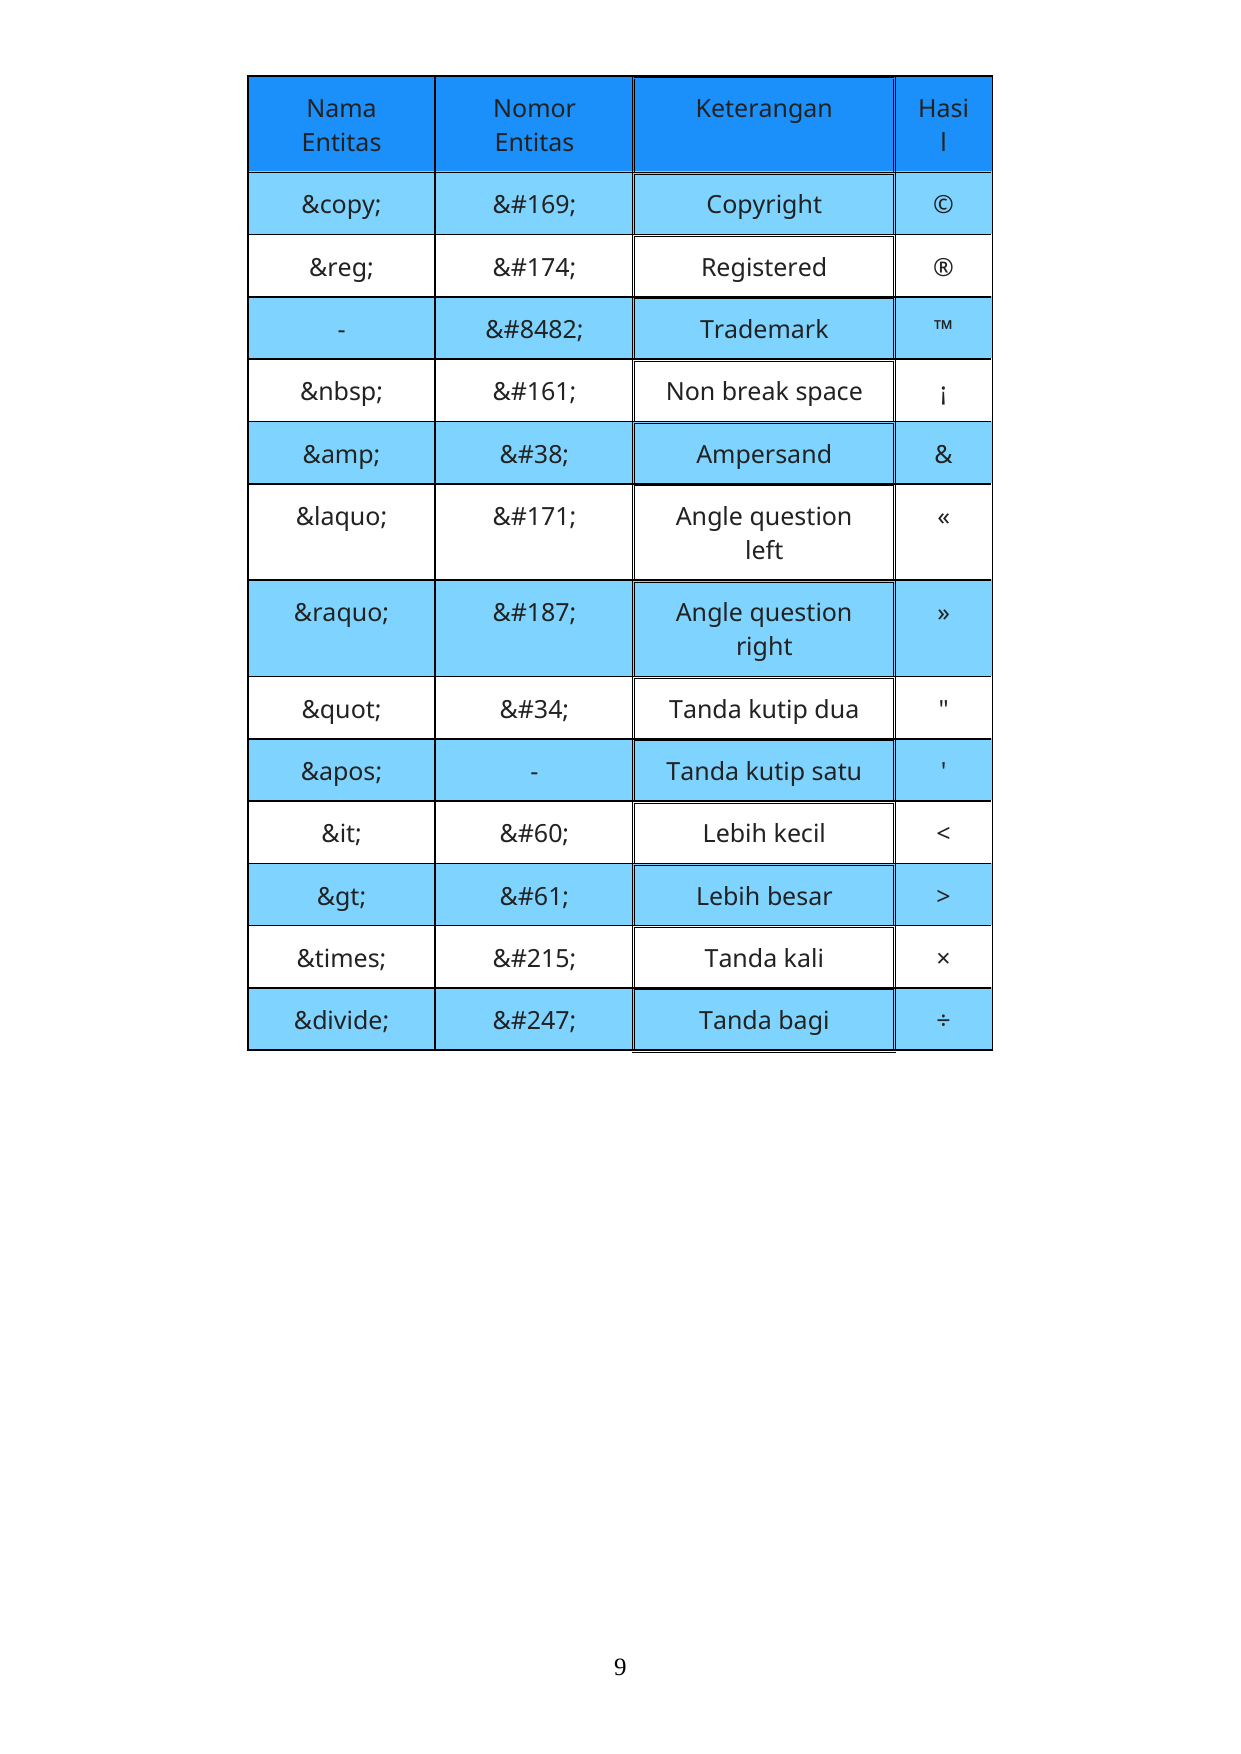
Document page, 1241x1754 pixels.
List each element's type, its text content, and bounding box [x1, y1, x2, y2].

table_cell Lebih kecil [635, 804, 893, 862]
table_cell &#8482; [436, 298, 632, 358]
table_cell Angle question left [635, 486, 893, 579]
table_cell &gt; [249, 864, 434, 925]
table_cell &#161; [436, 360, 632, 421]
table_cell &apos; [249, 740, 434, 800]
table_cell ' [896, 738, 992, 800]
table_cell Lebih besar [635, 866, 893, 925]
table_cell &#187; [436, 581, 632, 676]
table_header Keterangan [634, 78, 894, 171]
table_cell Trademark [635, 299, 893, 358]
table_cell « [896, 483, 992, 579]
table_cell Tanda bagi [635, 990, 893, 1049]
table_cell ¡ [896, 358, 992, 421]
table_header Nama Entitas [249, 77, 434, 171]
table_cell Tanda kutip satu [635, 741, 893, 800]
table_cell &#169; [436, 173, 632, 234]
table_cell &#38; [436, 422, 632, 483]
table_cell &#60; [436, 802, 632, 862]
table_cell Tanda kutip dua [635, 679, 893, 738]
table_cell &#215; [436, 926, 632, 987]
table_cell Angle question right [635, 583, 893, 676]
table_cell &#61; [436, 864, 632, 925]
table_cell - [249, 298, 434, 358]
table_cell " [896, 676, 992, 738]
table_cell &amp; [249, 422, 434, 483]
table_cell Registered [635, 237, 893, 296]
table_cell Tanda kali [635, 928, 893, 987]
table_cell » [896, 579, 992, 676]
table_cell × [896, 925, 992, 987]
table_cell &#171; [436, 485, 632, 579]
table_cell &laquo; [249, 485, 434, 579]
table_cell ™ [896, 296, 992, 358]
table_header Nomor Entitas [436, 77, 632, 171]
table_cell > [896, 863, 992, 925]
table_cell - [436, 740, 632, 800]
table_cell &#34; [436, 677, 632, 738]
table_cell &copy; [249, 173, 434, 234]
table_cell &#174; [436, 235, 632, 296]
table_header Hasil [896, 77, 992, 171]
table_cell &raquo; [249, 581, 434, 676]
table_cell < [896, 800, 992, 862]
table_cell &divide; [249, 989, 434, 1049]
table_cell &reg; [249, 235, 434, 296]
table_cell ÷ [896, 987, 992, 1049]
table_cell &quot; [249, 677, 434, 738]
table_cell &it; [249, 802, 434, 862]
table_cell &#247; [436, 989, 632, 1049]
table_cell Ampersand [635, 424, 893, 483]
table_cell & [896, 421, 992, 483]
table_cell &times; [249, 926, 434, 987]
table_cell &nbsp; [249, 360, 434, 421]
table_cell © [896, 171, 992, 234]
table_cell ® [896, 234, 992, 296]
table_cell Copyright [635, 175, 893, 234]
table_cell Non break space [635, 362, 893, 421]
